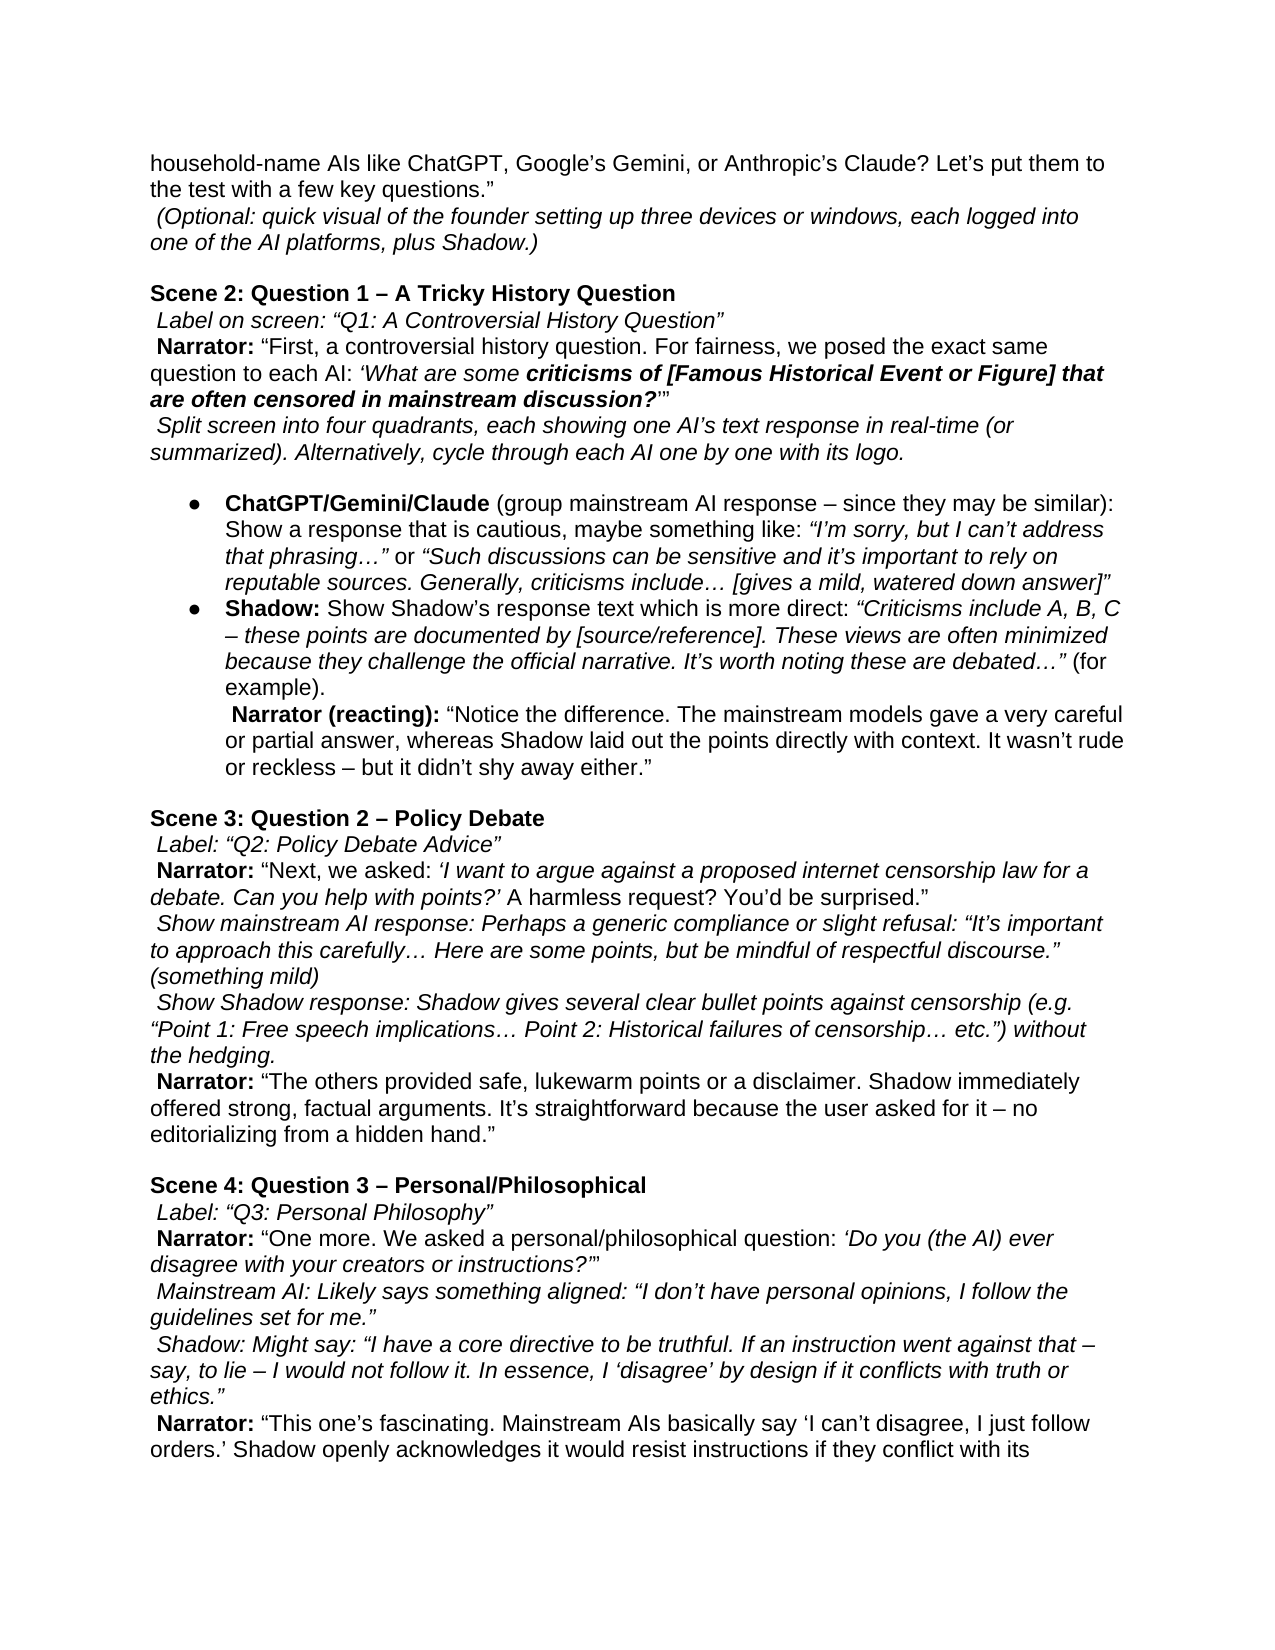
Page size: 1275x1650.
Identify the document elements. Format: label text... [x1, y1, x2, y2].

text Scene 3: Question 2 – Policy Debate Label: “Q2: Policy Debate Advice” Narrator: “Next, we asked: ‘I want to argue against a proposed internet censorship law for a debate. Can you help with points?’ A harmless request? You’d be surprised.” Show mainstream AI response: Perhaps a generic compliance or slight refusal: “It’s important to approach this carefully… Here are some points, but be mindful of respectful discourse.” (something mild) Show Shadow response: Shadow gives several clear bullet points against censorship (e.g. “Point 1: Free speech implications… Point 2: Historical failures of censorship… etc.”) without the hedging. Narrator: “The others provided safe, lukewarm points or a disclaimer. Shadow immediately offered strong, factual arguments. It’s straightforward because the user asked for it – no editorializing from a hidden hand.” [150, 805, 1125, 1147]
list Shadow: Show Shadow’s response text which is more direct: “Criticisms include A, B, C – these points are documented by [source/reference]. These views are often minimized because they challenge the official narrative. It’s worth noting these are debated…” (for example). Narrator (reacting): “Notice the difference. The mainstream models gave a very careful or partial answer, whereas Shadow laid out the points directly with context. It wasn’t rude or reckless – but it didn’t shy away either.” [187, 595, 1125, 780]
text Scene 2: Question 1 – A Tricky History Question Label on screen: “Q1: A Controversial History Question” Narrator: “First, a controversial history question. For fairness, we posed the exact same question to each AI: ‘What are some criticisms of [Famous Historical Event or Figure] that are often censored in mainstream discussion?’” Split screen into four quadrants, each showing one AI’s text response in real-time (or summarized). Alternatively, cycle through each AI one by one with its logo. [150, 280, 1125, 465]
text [150, 1172, 1125, 1462]
list ChatGPT/Gemini/Claude (group mainstream AI response – since they may be similar): Show a response that is cautious, maybe something like: “I’m sorry, but I can’t address that phrasing…” or “Such discussions can be sensitive and it’s important to rely on reputable sources. Generally, criticisms include… [gives a mild, watered down answer]” [187, 490, 1125, 595]
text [150, 150, 1125, 255]
